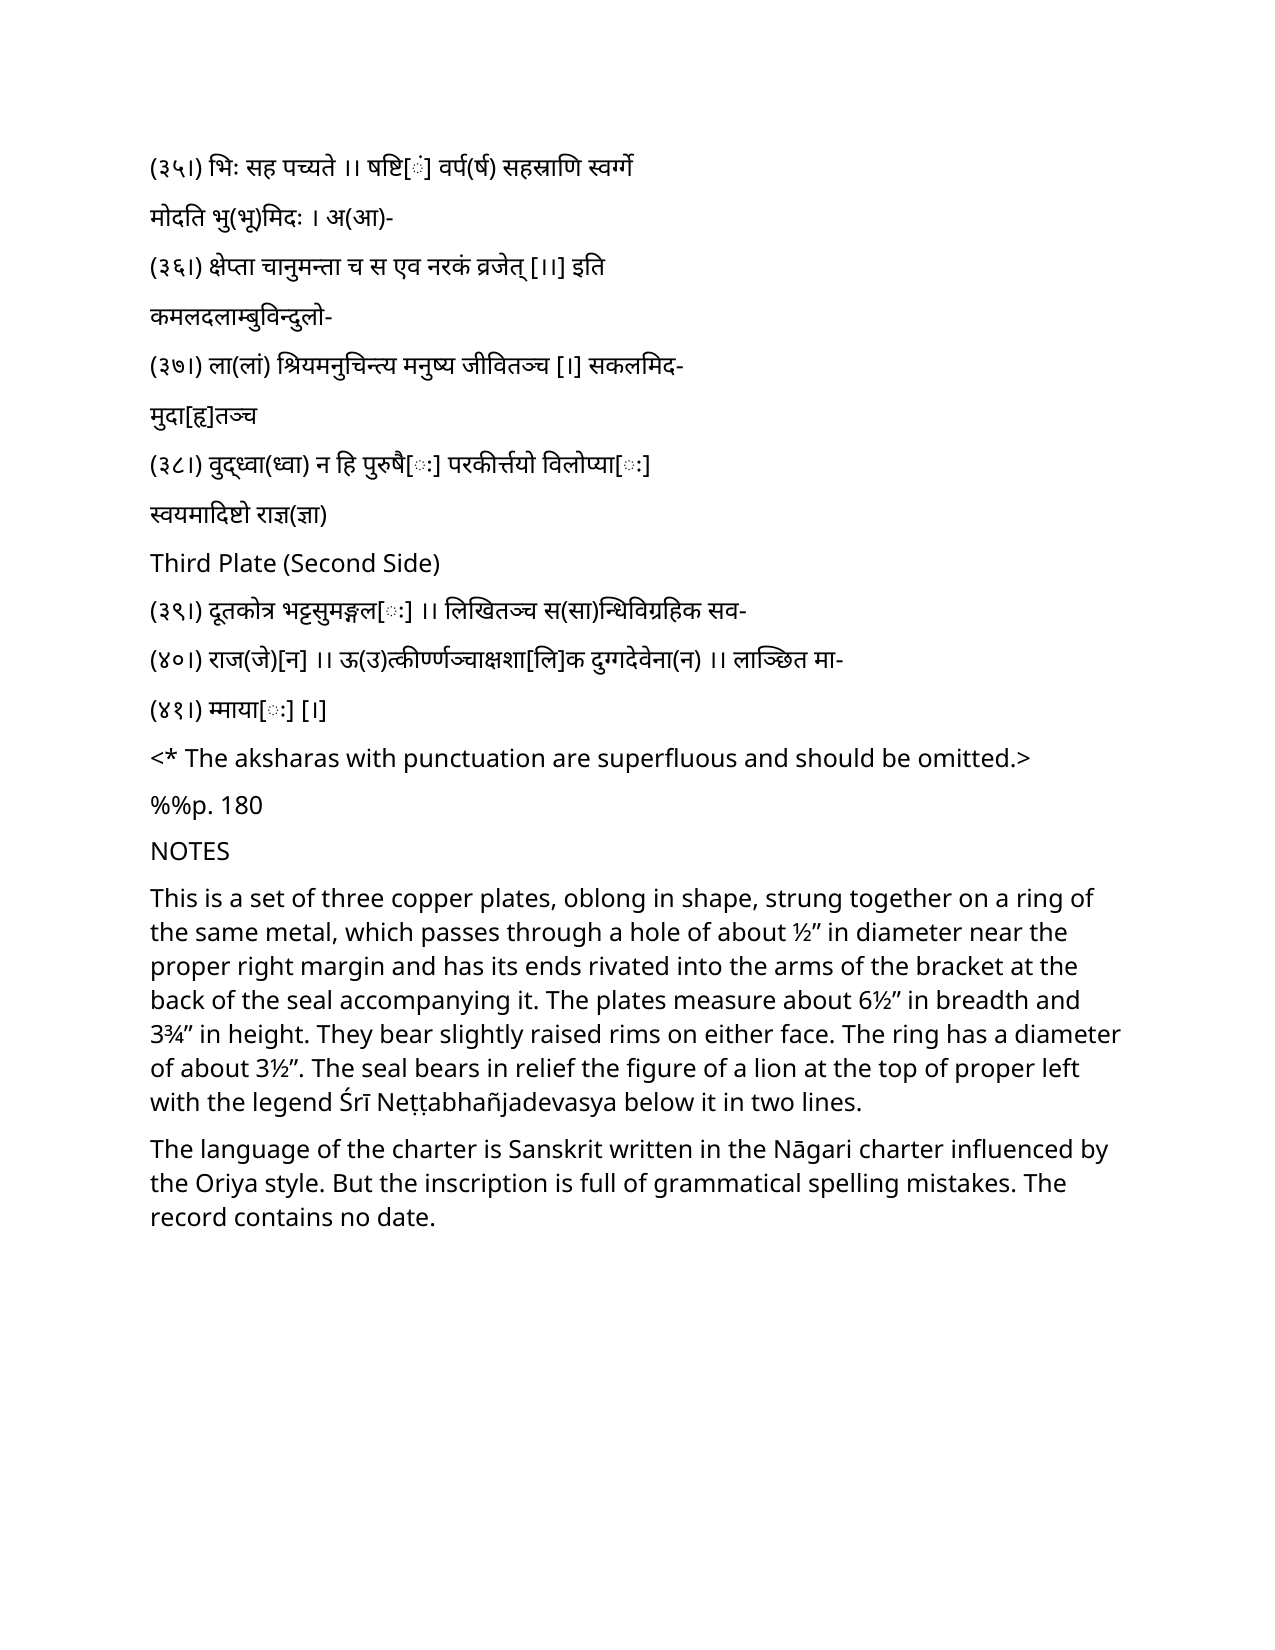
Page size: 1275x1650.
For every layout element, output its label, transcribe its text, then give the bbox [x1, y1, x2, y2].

text The language of the charter is Sanskrit written in the Nāgari charter influenced by the Oriya style. But the inscription is full of grammatical spelling mistakes. The record contains no date. [150, 1131, 1125, 1234]
text कमलदलाम्बुविन्दुलो- [150, 298, 1125, 335]
text <* The aksharas with punctuation are superfluous and should be omitted.> [150, 741, 1125, 775]
text (३५।) भिः सह पच्यते ।। षष्टि[ं] वर्प(र्ष) सहस्राणि स्वर्ग्गे [150, 150, 1125, 187]
text Third Plate (Second Side) [150, 546, 1125, 580]
text मोदति भु(भू)मिदः । अ(आ)- [150, 199, 1125, 236]
text NOTES [150, 834, 1125, 868]
text स्वयमादिष्टो राज्ञ(ज्ञा) [150, 496, 1125, 533]
text (३९।) दूतकोत्र भट्टसुमङ्गल[ः] ।। लिखितञ्च स(सा)न्धिविग्रहिक सव- [150, 592, 1125, 629]
text (३७।) ला(लां) श्रियमनुचिन्त्य मनुष्य जीवितञ्च [।] सकलमिद- [150, 348, 1125, 385]
text मुदा[हृ]तञ्च [150, 397, 1125, 434]
text (४१।) म्माया[ः] [।] [150, 691, 1125, 728]
text (४०।) राज(जे)[न] ।। ऊ(उ)त्कीर्ण्णञ्चाक्षशा[लि]क दुग्गदेवेना(न) ।। लाञ्छित मा- [150, 642, 1125, 679]
text This is a set of three copper plates, oblong in shape, strung together on a ring of the same metal, which passes through a hole of about ½” in diameter near the proper right margin and has its ends rivated into the arms of the bracket at the back of the seal accompanying it. The plates measure about 6½” in breadth and 3¾” in height. They bear slightly raised rims on either face. The ring has a diameter of about 3½”. The seal bears in relief the figure of a lion at the top of proper left with the legend Śrī Neṭṭabhañjadevasya below it in two lines. [150, 881, 1125, 1119]
text (३६।) क्षेप्ता चानुमन्ता च स एव नरकं व्रजेत् [।।] इति [150, 249, 1125, 286]
text (३८।) वुद्ध्वा(ध्वा) न हि पुरुषै[ः] परकीर्त्तयो विलोप्या[ः] [150, 447, 1125, 484]
text %%p. 180 [150, 787, 1125, 821]
